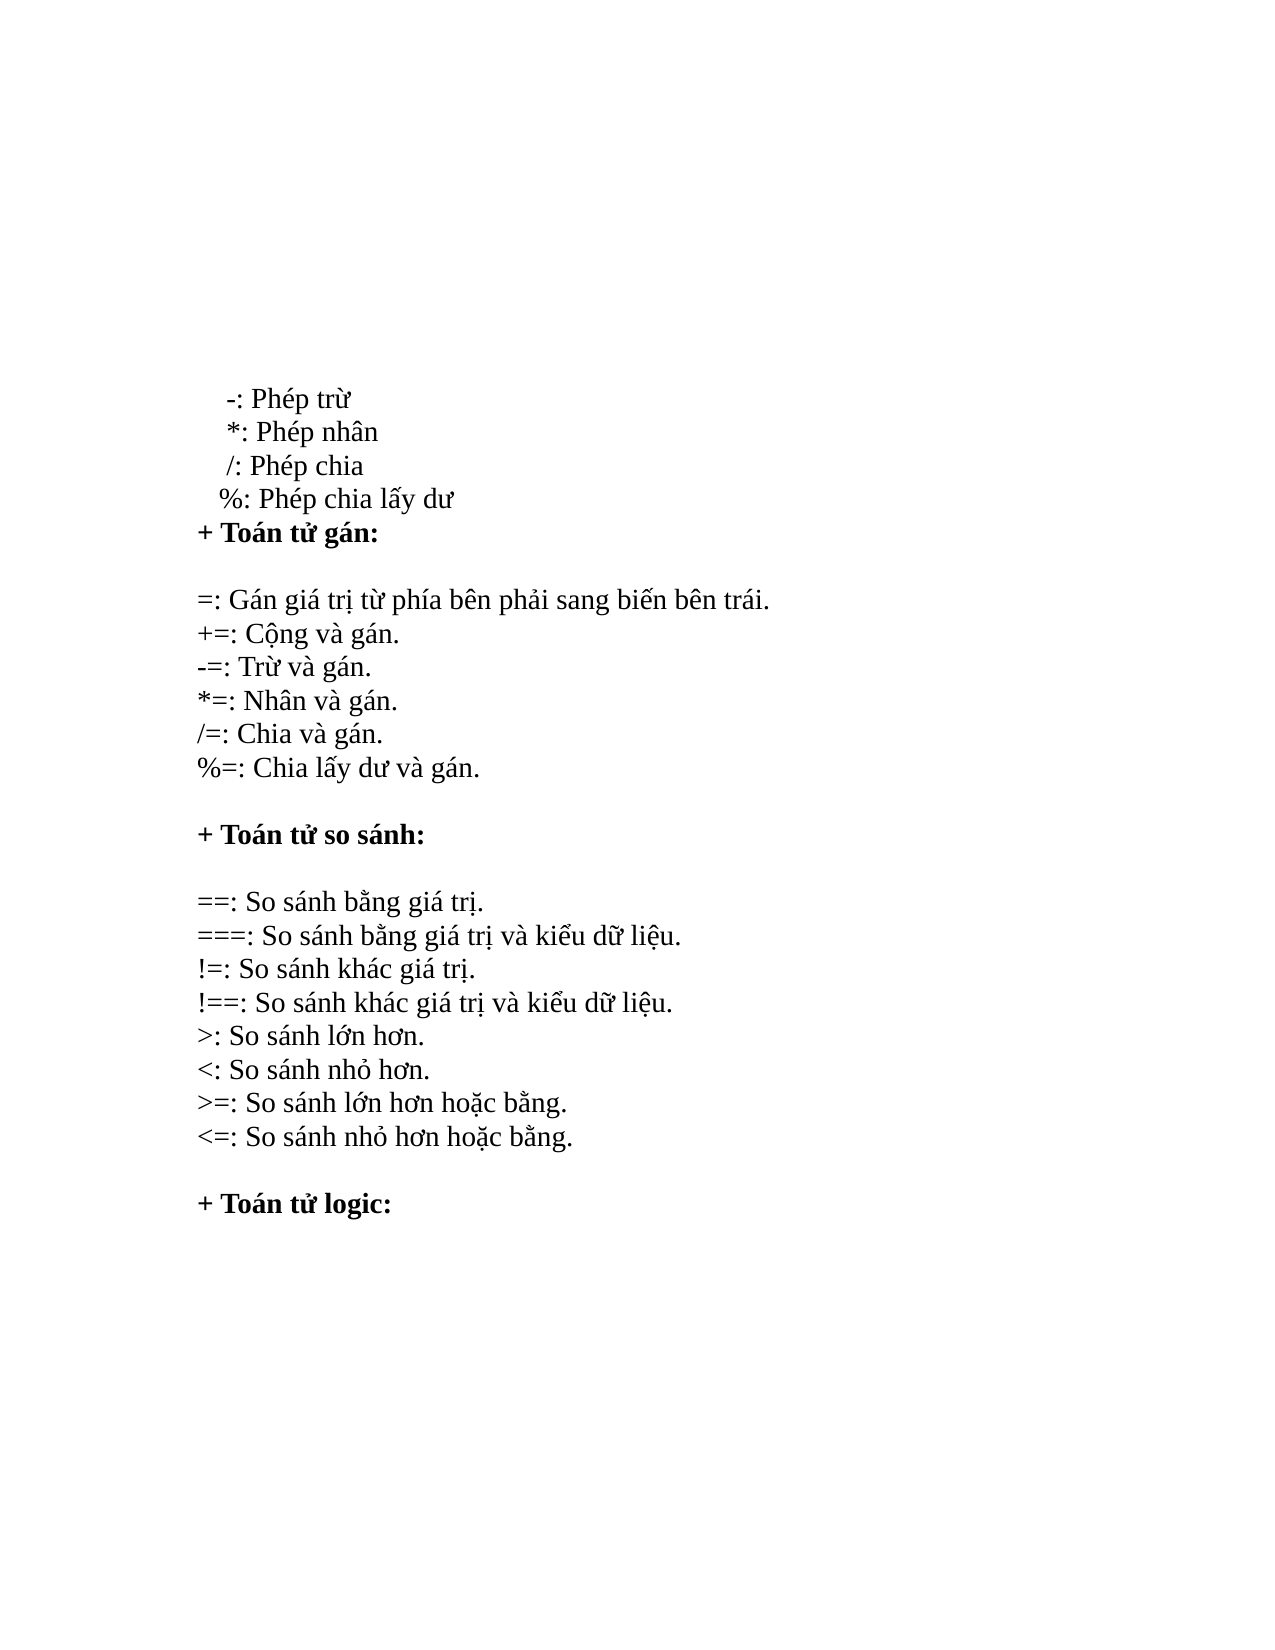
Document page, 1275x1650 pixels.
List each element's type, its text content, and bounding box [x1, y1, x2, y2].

text +=: Cộng và gán. [197, 616, 1200, 649]
text %=: Chia lấy dư và gán. [197, 750, 1200, 783]
text + Toán tử so sánh: [197, 817, 1200, 851]
text /: Phép chia [197, 448, 1200, 482]
text <: So sánh nhỏ hơn. [197, 1052, 1200, 1085]
text !=: So sánh khác giá trị. [197, 951, 1200, 985]
text >=: So sánh lớn hơn hoặc bằng. [197, 1085, 1200, 1119]
text + Toán tử gán: [197, 515, 1200, 549]
text -=: Trừ và gán. [197, 649, 1200, 683]
text %: Phép chia lấy dư [197, 482, 1200, 515]
text =: Gán giá trị từ phía bên phải sang biến bên trái. [197, 582, 1200, 616]
text -: Phép trừ [197, 381, 1200, 414]
text >: So sánh lớn hơn. [197, 1018, 1200, 1052]
text !==: So sánh khác giá trị và kiểu dữ liệu. [197, 985, 1200, 1018]
text <=: So sánh nhỏ hơn hoặc bằng. [197, 1119, 1200, 1152]
text *=: Nhân và gán. [197, 683, 1200, 716]
text + Toán tử logic: [197, 1186, 1200, 1219]
text /=: Chia và gán. [197, 716, 1200, 750]
text *: Phép nhân [197, 414, 1200, 448]
text ===: So sánh bằng giá trị và kiểu dữ liệu. [197, 918, 1200, 951]
text ==: So sánh bằng giá trị. [197, 884, 1200, 918]
